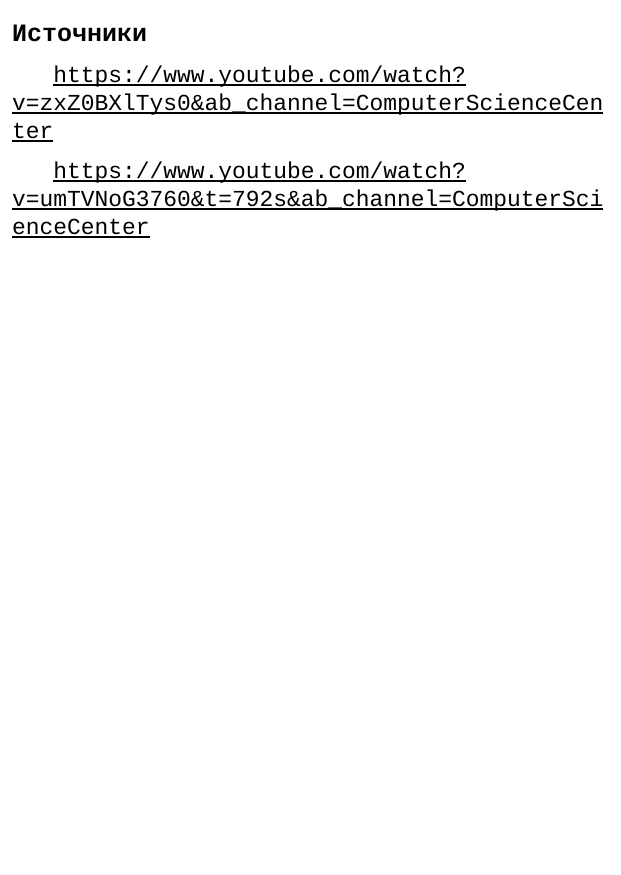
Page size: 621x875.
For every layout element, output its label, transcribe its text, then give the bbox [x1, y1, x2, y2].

text https://www.youtube.com/watch?v=umTVNoG3760&t=792s&ab_channel=ComputerScienceCenter [12, 159, 608, 241]
text https://www.youtube.com/watch?v=zxZ0BXlTys0&ab_channel=ComputerScienceCenter [12, 63, 608, 145]
subtitle Источники [12, 20, 608, 48]
